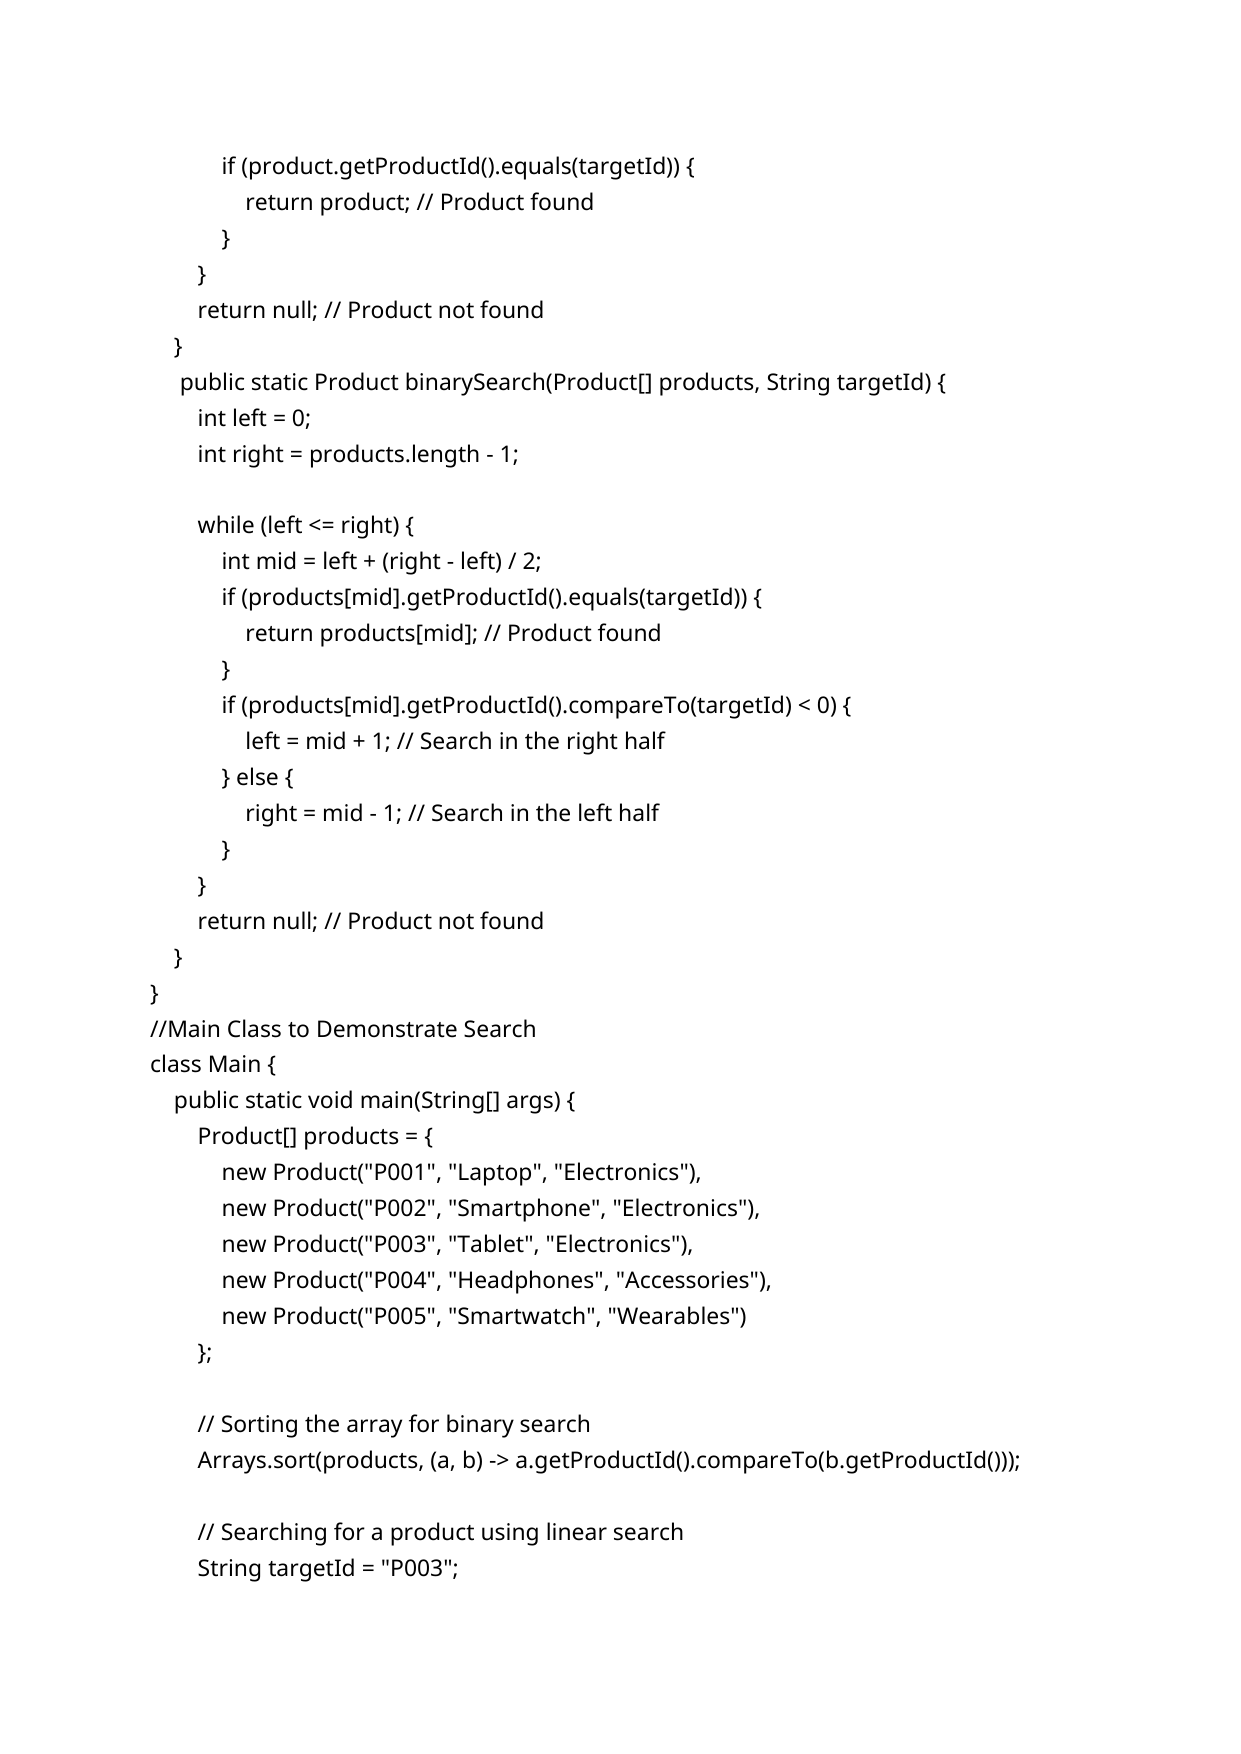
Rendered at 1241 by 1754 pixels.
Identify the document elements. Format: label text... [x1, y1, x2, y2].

text return products[mid]; // Product found [150, 617, 1090, 648]
text new Product("P005", "Smartwatch", "Wearables") [150, 1300, 1090, 1331]
text new Product("P004", "Headphones", "Accessories"), [150, 1264, 1090, 1295]
text }; [150, 1336, 1090, 1367]
text public static void main(String[] args) { [150, 1084, 1090, 1116]
text Arrays.sort(products, (a, b) -> a.getProductId().compareTo(b.getProductId())); [150, 1444, 1090, 1475]
text public static Product binarySearch(Product[] products, String targetId) { [150, 366, 1090, 397]
text } [150, 653, 1090, 684]
text new Product("P002", "Smartphone", "Electronics"), [150, 1192, 1090, 1223]
text //Main Class to Demonstrate Search [150, 1012, 1090, 1044]
text } [150, 330, 1090, 361]
text if (products[mid].getProductId().equals(targetId)) { [150, 581, 1090, 612]
text } [150, 941, 1090, 972]
text new Product("P003", "Tablet", "Electronics"), [150, 1228, 1090, 1259]
text } [150, 258, 1090, 289]
text } else { [150, 761, 1090, 792]
text } [150, 977, 1090, 1008]
text right = mid - 1; // Search in the left half [150, 797, 1090, 828]
text class Main { [150, 1048, 1090, 1080]
text if (products[mid].getProductId().compareTo(targetId) < 0) { [150, 689, 1090, 720]
text int left = 0; [150, 402, 1090, 433]
text Product[] products = { [150, 1120, 1090, 1152]
text new Product("P001", "Laptop", "Electronics"), [150, 1156, 1090, 1187]
text left = mid + 1; // Search in the right half [150, 725, 1090, 756]
text return null; // Product not found [150, 294, 1090, 325]
text int right = products.length - 1; [150, 437, 1090, 469]
text return product; // Product found [150, 186, 1090, 217]
text while (left <= right) { [150, 509, 1090, 541]
text } [150, 869, 1090, 900]
text String targetId = "P003"; [150, 1552, 1090, 1583]
text // Sorting the array for binary search [150, 1408, 1090, 1439]
text if (product.getProductId().equals(targetId)) { [150, 150, 1090, 181]
text // Searching for a product using linear search [150, 1516, 1090, 1547]
text int mid = left + (right - left) / 2; [150, 545, 1090, 577]
text return null; // Product not found [150, 905, 1090, 936]
text } [150, 222, 1090, 253]
text } [150, 833, 1090, 864]
